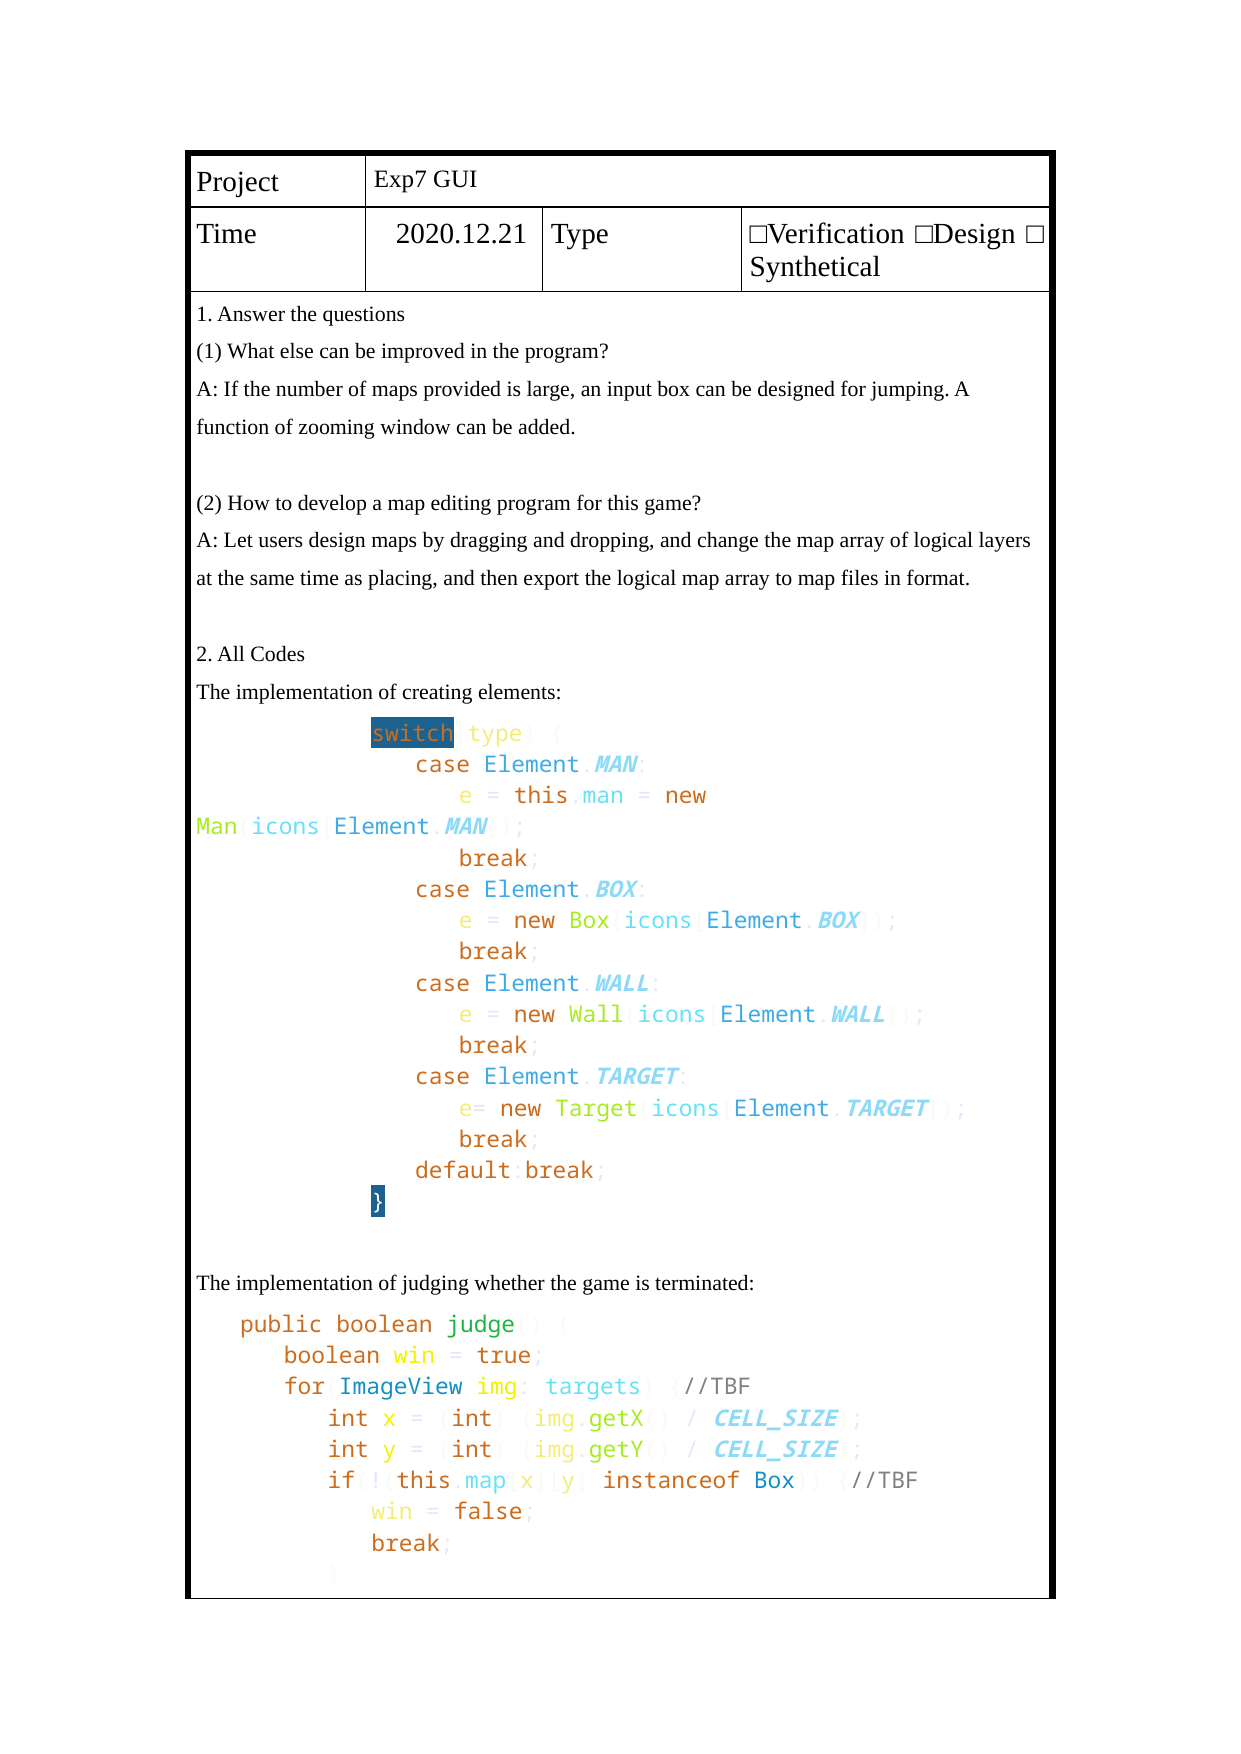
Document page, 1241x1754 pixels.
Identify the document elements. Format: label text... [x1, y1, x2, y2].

table_cell □Verification □Design □Synthetical [742, 208, 1049, 291]
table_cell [191, 292, 1049, 1597]
table_header Exp7 GUI [366, 156, 1049, 206]
table_cell Time [191, 208, 365, 291]
table_cell 2020.12.21 [366, 208, 542, 291]
table_cell Type [543, 208, 741, 291]
table_header Project [191, 156, 365, 206]
